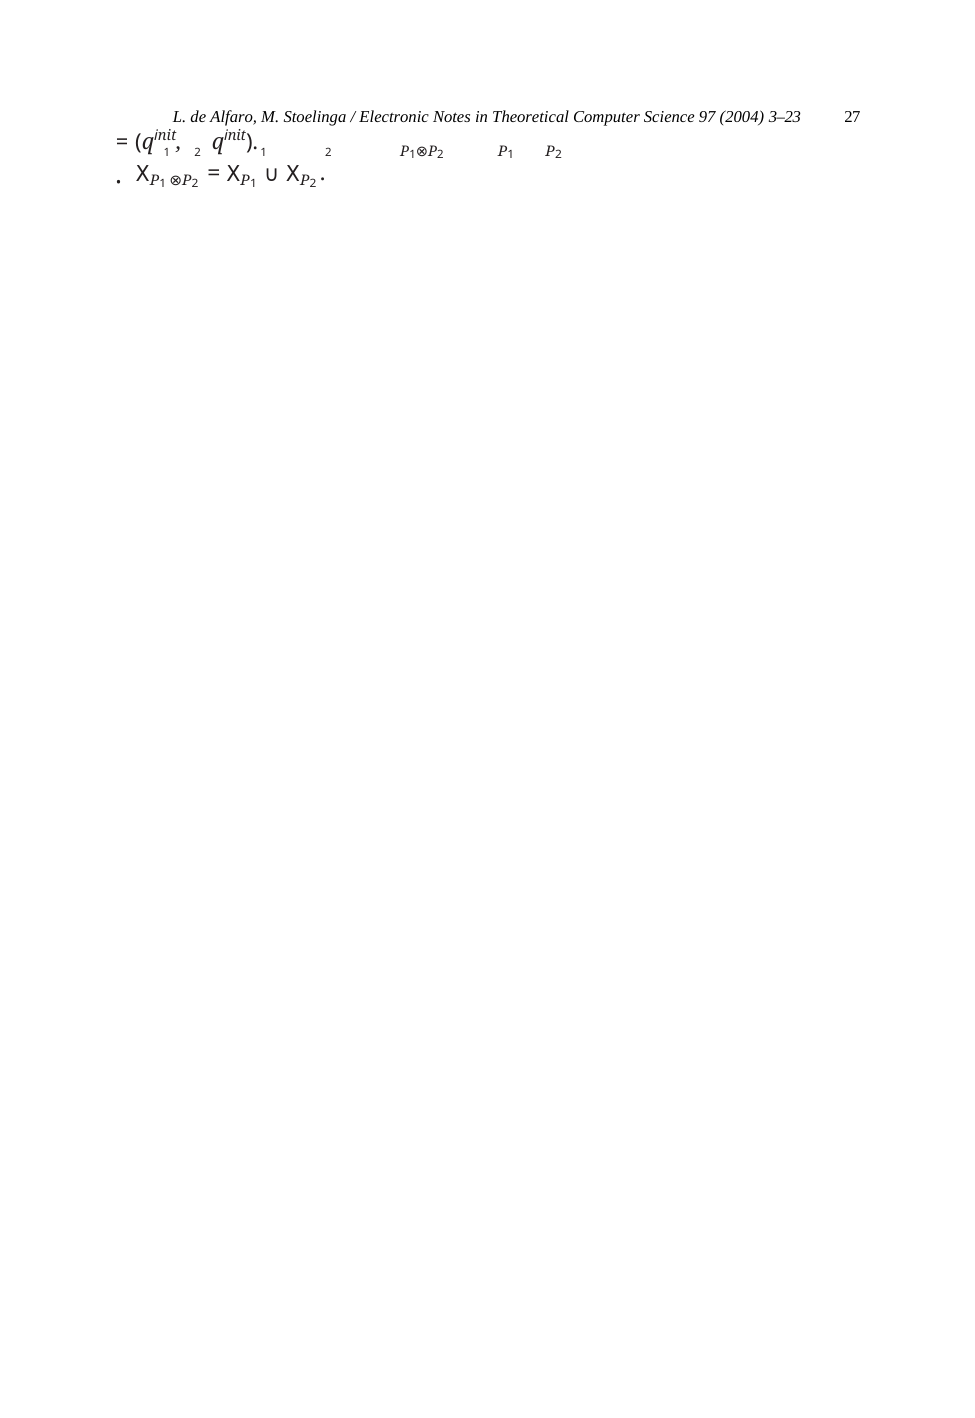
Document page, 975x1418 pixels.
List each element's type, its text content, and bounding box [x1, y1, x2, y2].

text = (qinit, qinit). [116, 125, 194, 144]
text P1⊗P2 [400, 144, 448, 162]
text P1 P2 [498, 144, 935, 162]
text 1 2 1 2 [163, 144, 332, 159]
list XP1 ⊗P2 = XP1 ∪ XP2 . [116, 162, 935, 194]
